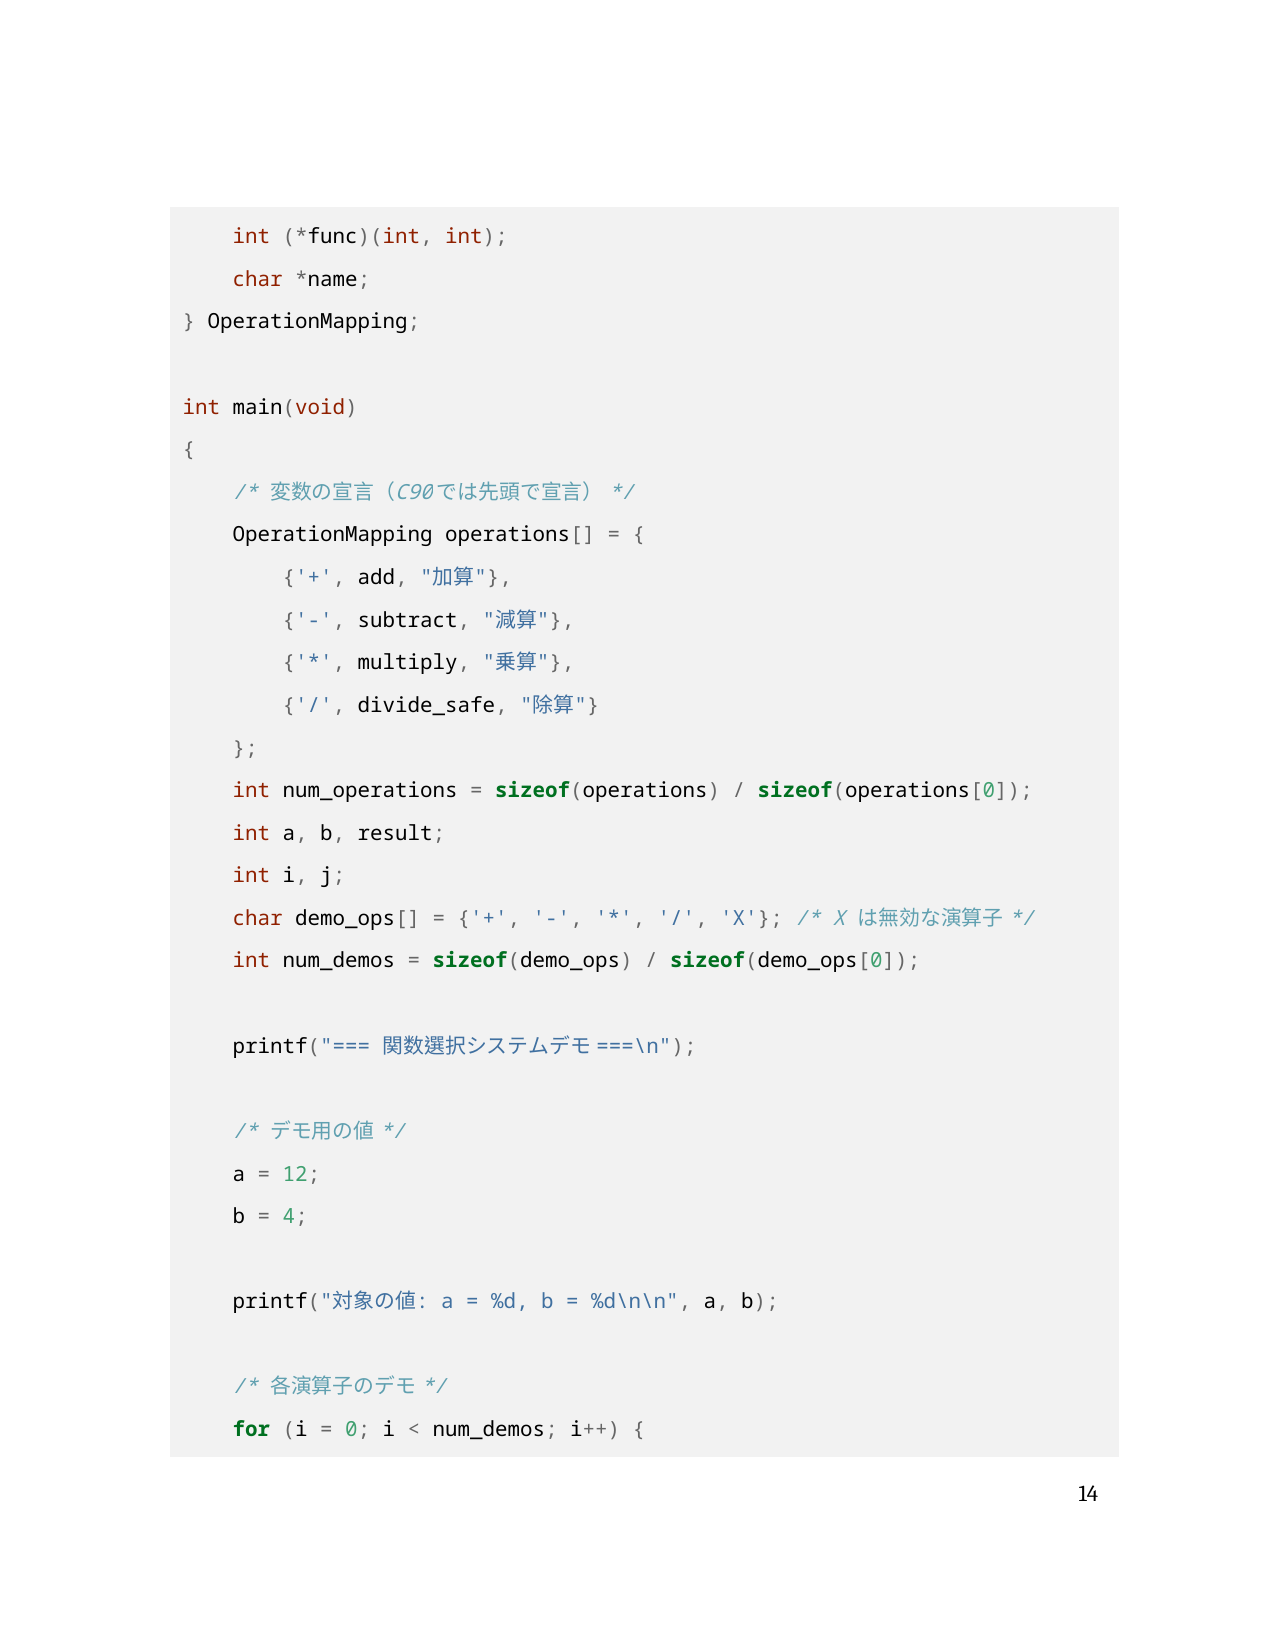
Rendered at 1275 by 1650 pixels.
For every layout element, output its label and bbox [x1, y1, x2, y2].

text [183, 219, 1106, 1445]
